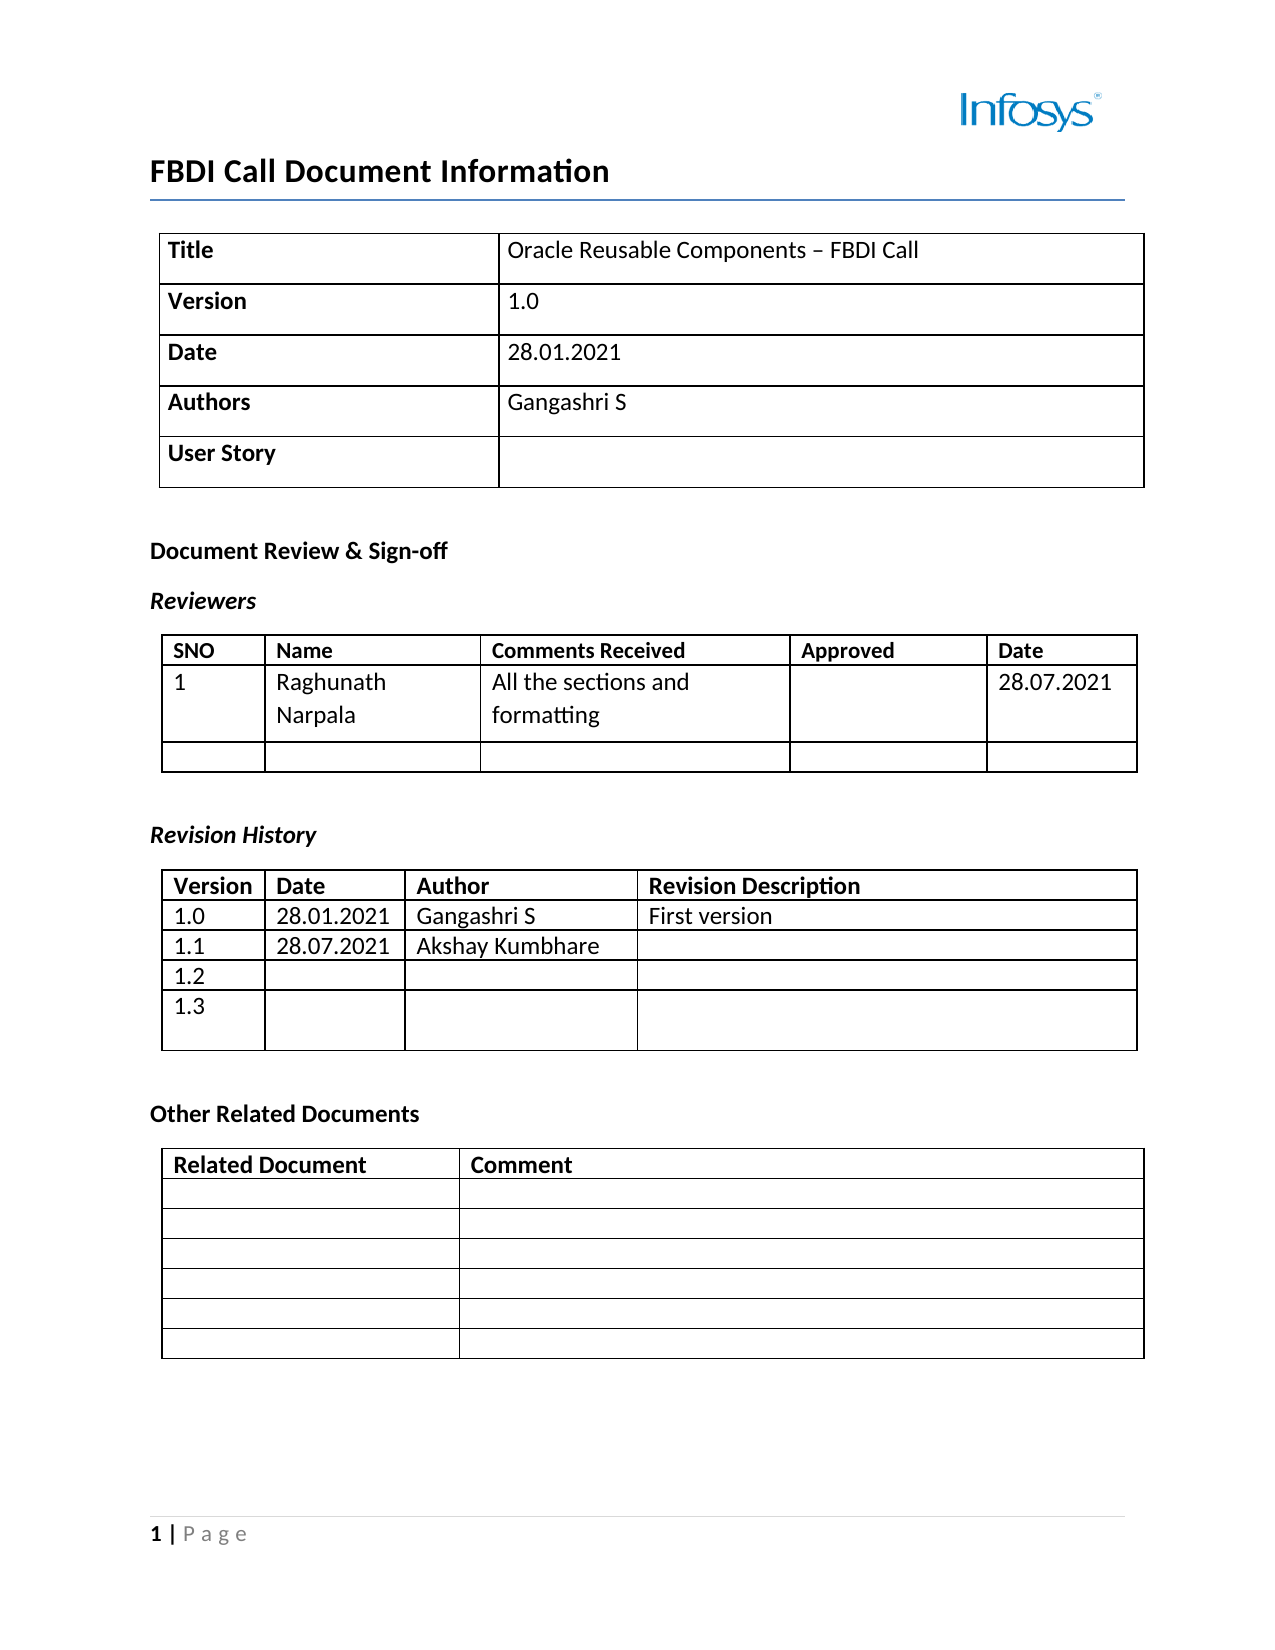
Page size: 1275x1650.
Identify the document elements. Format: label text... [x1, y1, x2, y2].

table_cell [988, 743, 1136, 771]
table_cell [638, 931, 1136, 959]
table_cell [163, 1209, 459, 1238]
table_cell [163, 1299, 459, 1328]
table_cell [638, 961, 1136, 989]
table_cell [460, 1299, 1143, 1328]
table_cell 28.01.2021 [500, 336, 1143, 385]
table_header Date [266, 871, 404, 899]
table_cell Gangashri S [500, 387, 1143, 436]
table_header Comment [460, 1149, 1143, 1178]
table_header Revision Description [638, 871, 1136, 899]
text Document Review & Sign-off [150, 535, 1125, 566]
table_header Title [160, 234, 498, 283]
table_cell 1.0 [500, 285, 1143, 334]
table_cell [791, 743, 986, 771]
table_cell First version [638, 901, 1136, 929]
table_header Oracle Reusable Components – FBDI Call [500, 234, 1143, 283]
table_cell [460, 1179, 1143, 1208]
table_cell 1.3 [163, 991, 264, 1049]
table_cell 28.07.2021 [988, 666, 1136, 741]
table_cell Raghunath Narpala [266, 666, 480, 741]
table_cell 1.1 [163, 931, 264, 959]
table_cell [500, 437, 1143, 487]
table_cell Gangashri S [406, 901, 637, 929]
table_header Name [266, 636, 480, 664]
table_cell [638, 991, 1136, 1049]
table_cell [460, 1209, 1143, 1238]
table_cell [163, 1179, 459, 1208]
table_cell [460, 1329, 1143, 1358]
title FBDI Call Document Information [150, 150, 1125, 199]
text Reviewers [150, 585, 1125, 615]
table_cell [266, 743, 480, 771]
table_header Related Document [163, 1149, 459, 1178]
table_cell 1 [163, 666, 264, 741]
table_cell Version [160, 285, 498, 334]
table_header Approved [791, 636, 986, 664]
table_cell 28.07.2021 [266, 931, 404, 959]
table_cell [163, 743, 264, 771]
picture [937, 75, 1130, 150]
table_cell [481, 743, 789, 771]
table_header Author [406, 871, 637, 899]
table_cell [406, 991, 637, 1049]
table_header Date [988, 636, 1136, 664]
table_cell [163, 1329, 459, 1358]
table_cell [163, 1239, 459, 1268]
table_cell All the sections and formatting [481, 666, 789, 741]
table_cell [266, 991, 404, 1049]
table_cell [266, 961, 404, 989]
table_cell [406, 961, 637, 989]
table_cell Akshay Kumbhare [406, 931, 637, 959]
table_header SNO [163, 636, 264, 664]
table_cell 1.0 [163, 901, 264, 929]
table_cell Authors [160, 387, 498, 436]
table_cell [163, 1269, 459, 1298]
text Other Related Documents [150, 1098, 1125, 1128]
table_cell [791, 666, 986, 741]
table_cell Date [160, 336, 498, 385]
table_cell 28.01.2021 [266, 901, 404, 929]
table_cell [460, 1239, 1143, 1268]
table_cell User Story [160, 437, 498, 487]
table_cell [460, 1269, 1143, 1298]
text Revision History [150, 819, 1125, 850]
table_header Version No. [163, 871, 264, 899]
table_cell 1.2 [163, 961, 264, 989]
table_header Comments Received [481, 636, 789, 664]
